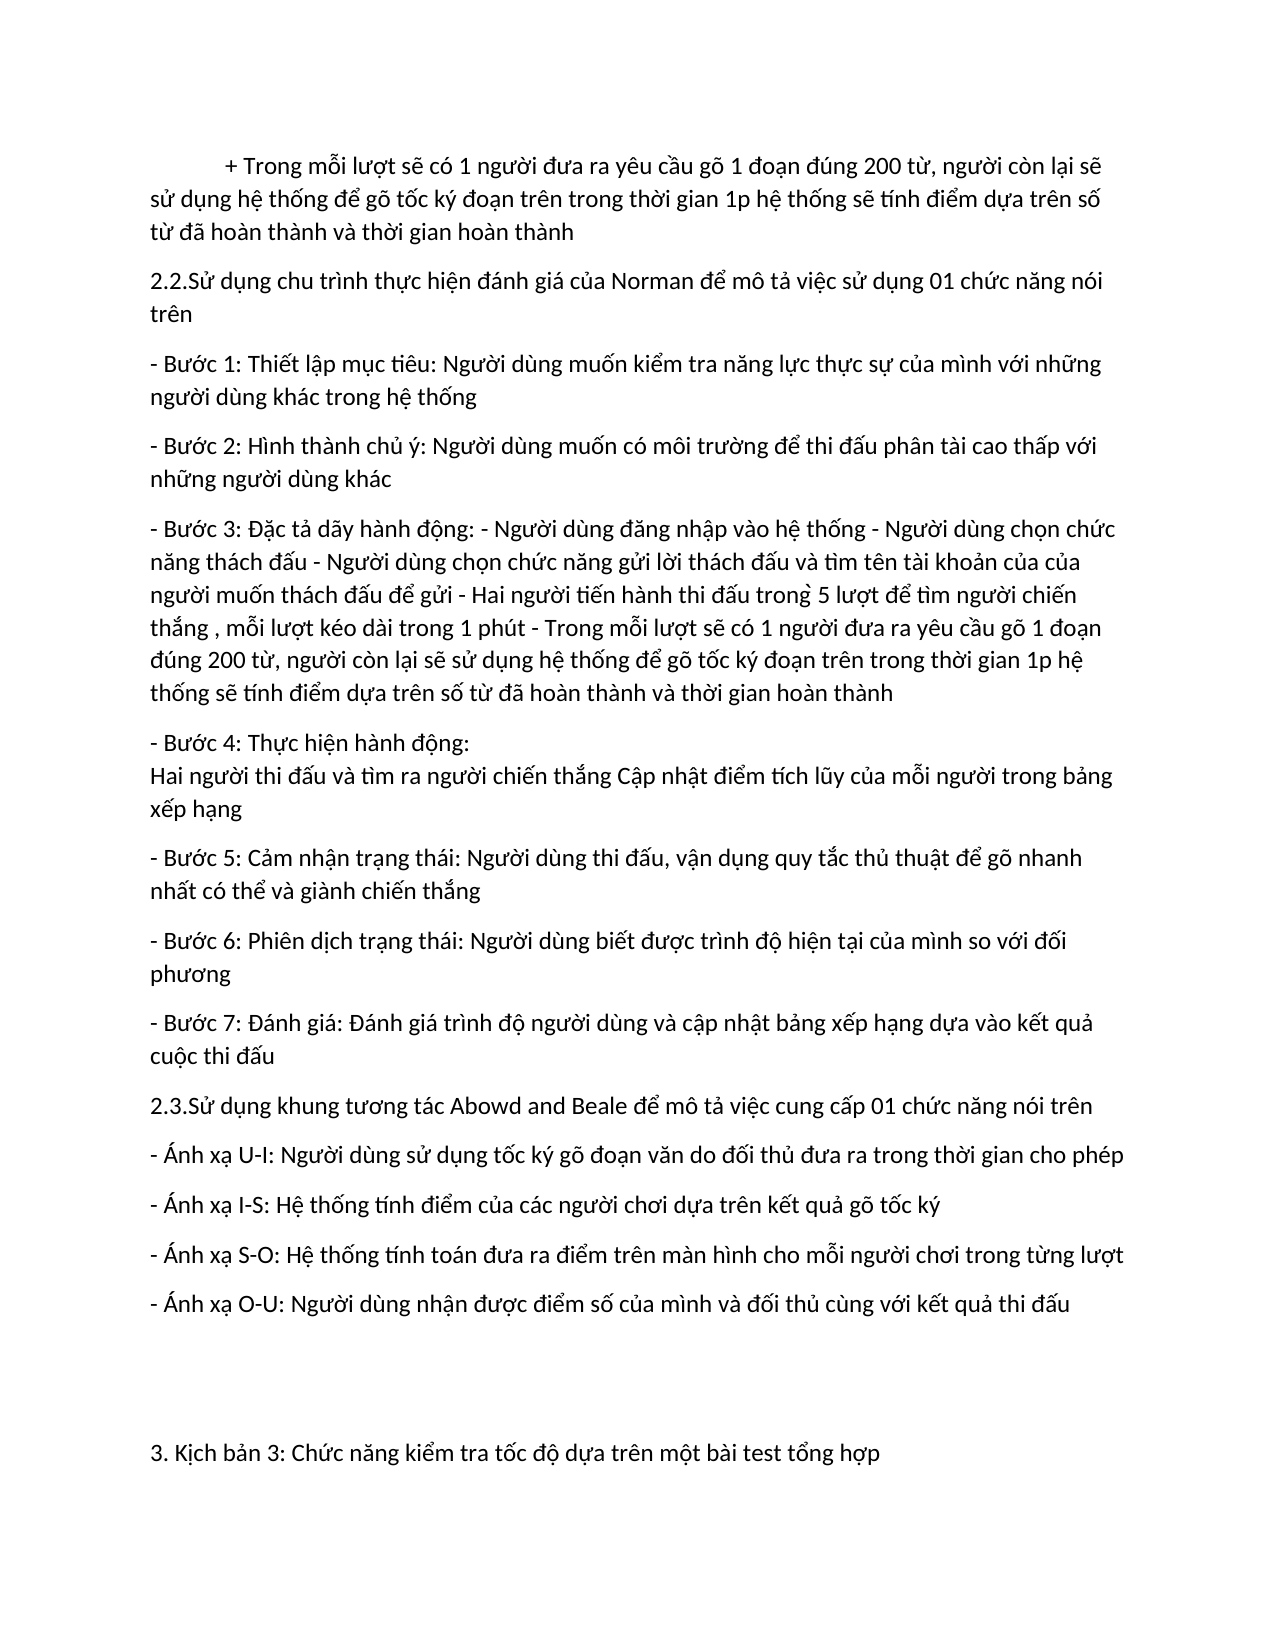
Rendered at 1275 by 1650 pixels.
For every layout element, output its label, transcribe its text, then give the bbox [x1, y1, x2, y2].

text + Trong mỗi lượt sẽ có 1 người đưa ra yêu cầu gõ 1 đoạn đúng 200 từ, người còn lại sẽ sử dụng hệ thống để gõ tốc ký đoạn trên trong thời gian 1p hệ thống sẽ tính điểm dựa trên số từ đã hoàn thành và thời gian hoàn thành [150, 150, 1125, 246]
text - Bước 4: Thực hiện hành động: Hai người thi đấu và tìm ra người chiến thắng Cập nhật điểm tích lũy của mỗi người trong bảng xếp hạng [150, 727, 1125, 823]
text - Ánh xạ U-I: Người dùng sử dụng tốc ký gõ đoạn văn do đối thủ đưa ra trong thời gian cho phép [150, 1139, 1125, 1170]
text - Ánh xạ O-U: Người dùng nhận được điểm số của mình và đối thủ cùng với kết quả thi đấu [150, 1288, 1125, 1319]
text - Bước 5: Cảm nhận trạng thái: Người dùng thi đấu, vận dụng quy tắc thủ thuật để gõ nhanh nhất có thể và giành chiến thắng [150, 842, 1125, 906]
text - Bước 6: Phiên dịch trạng thái: Người dùng biết được trình độ hiện tại của mình so với đối phương [150, 925, 1125, 988]
text - Bước 1: Thiết lập mục tiêu: Người dùng muốn kiểm tra năng lực thực sự của mình với những người dùng khác trong hệ thống [150, 348, 1125, 411]
text 2.3.Sử dụng khung tương tác Abowd and Beale để mô tả việc cung cấp 01 chức năng nói trên [150, 1090, 1125, 1121]
text - Ánh xạ S-O: Hệ thống tính toán đưa ra điểm trên màn hình cho mỗi người chơi trong từng lượt [150, 1239, 1125, 1269]
text - Bước 3: Đặc tả dãy hành động: - Người dùng đăng nhập vào hệ thống - Người dùng chọn chức năng thách đấu - Người dùng chọn chức năng gửi lời thách đấu và tìm tên tài khoản của của người muốn thách đấu để gửi - Hai người tiến hành thi đấu trong ̀5 lượt để tìm người chiến thắng , mỗi lượt kéo dài trong 1 phút - Trong mỗi lượt sẽ có 1 người đưa ra yêu cầu gõ 1 đoạn đúng 200 từ, người còn lại sẽ sử dụng hệ thống để gõ tốc ký đoạn trên trong thời gian 1p hệ thống sẽ tính điểm dựa trên số từ đã hoàn thành và thời gian hoàn thành [150, 513, 1125, 708]
text 2.2.Sử dụng chu trình thực hiện đánh giá của Norman để mô tả việc sử dụng 01 chức năng nói trên [150, 265, 1125, 329]
text - Ánh xạ I-S: Hệ thống tính điểm của các người chơi dựa trên kết quả gõ tốc ký [150, 1189, 1125, 1220]
text 3. Kịch bản 3: Chức năng kiểm tra tốc độ dựa trên một bài test tổng hợp [150, 1437, 1125, 1468]
text - Bước 7: Đánh giá: Đánh giá trình độ người dùng và cập nhật bảng xếp hạng dựa vào kết quả cuộc thi đấu [150, 1007, 1125, 1071]
text - Bước 2: Hình thành chủ ý: Người dùng muốn có môi trường để thi đấu phân tài cao thấp với những người dùng khác [150, 430, 1125, 494]
